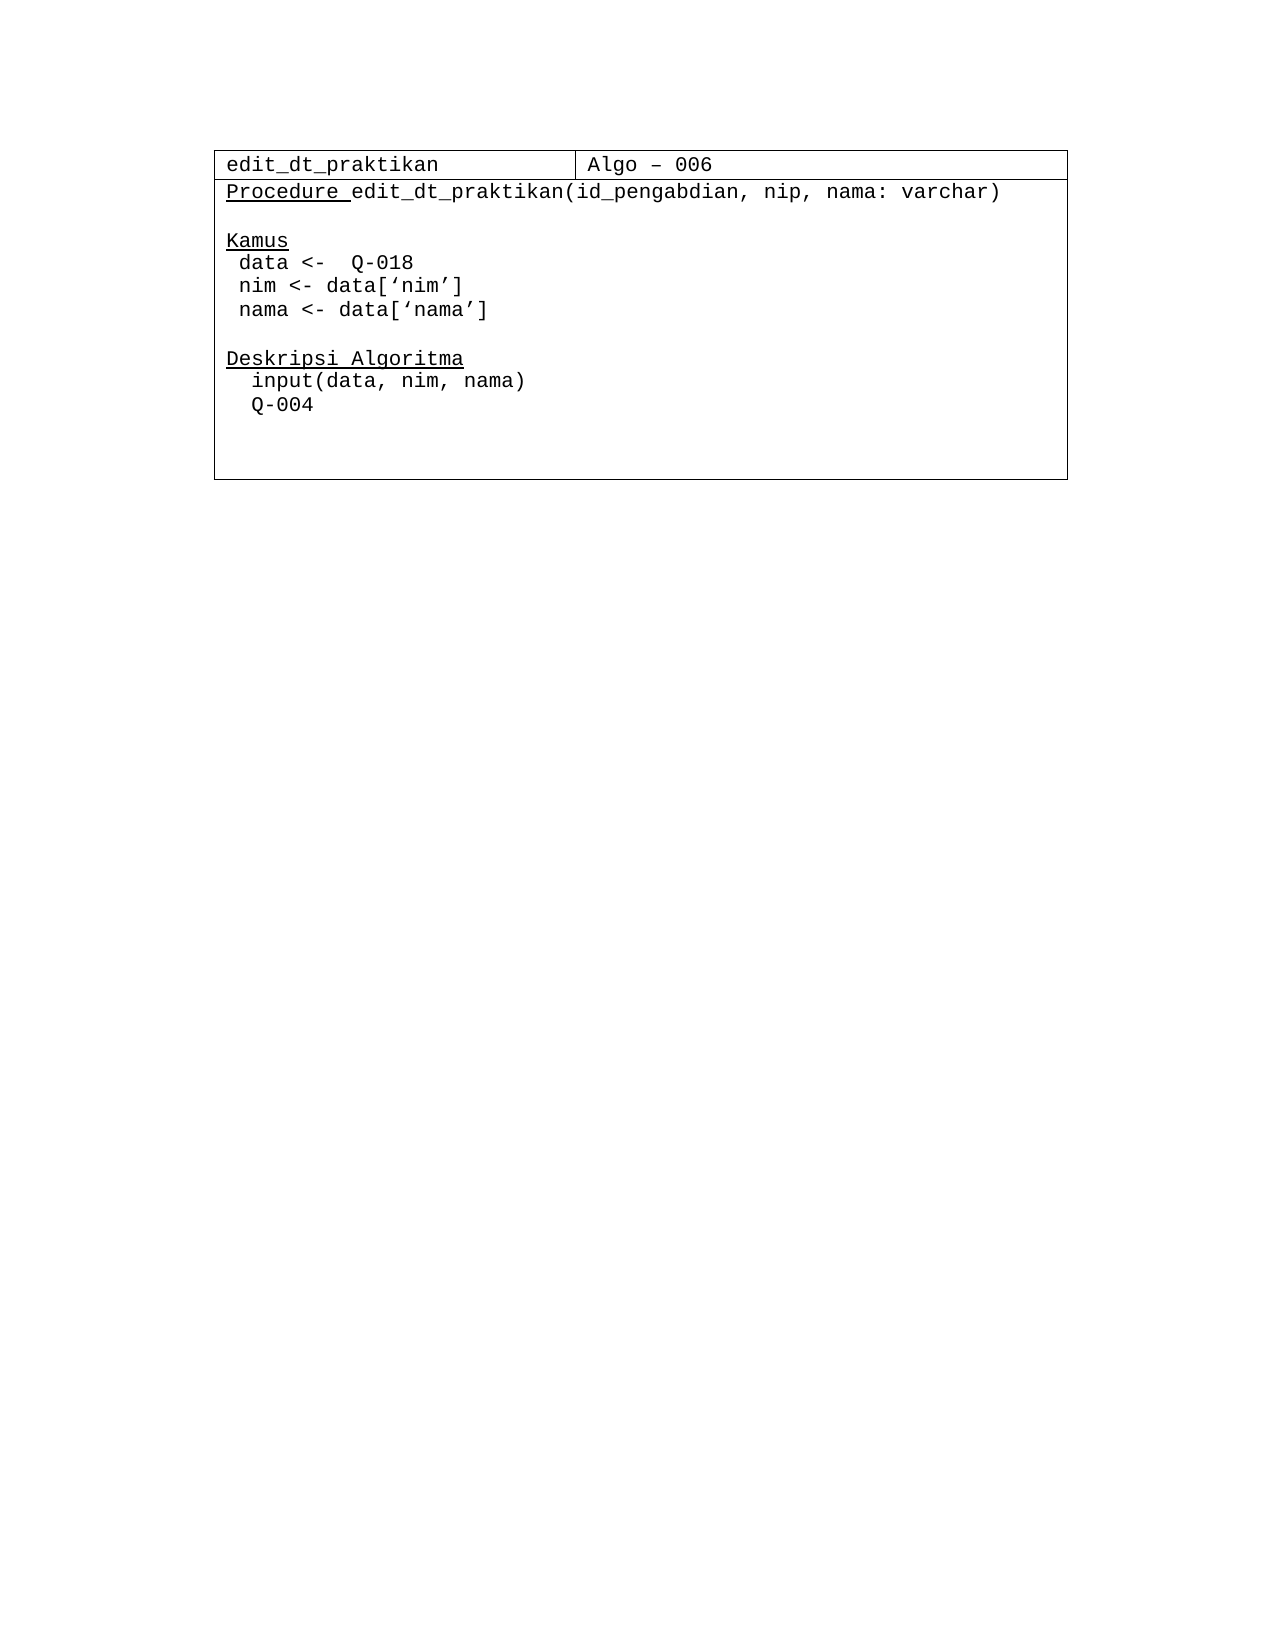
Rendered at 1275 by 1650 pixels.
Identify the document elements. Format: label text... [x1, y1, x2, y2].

table_header Algo – 006 [576, 151, 1067, 179]
table_cell Procedure edit_dt_praktikan(id_pengabdian, nip, nama: varchar) Kamus data <- Q-018 nim <- data[‘nim’] nama <- data[‘nama’] Deskripsi Algoritma input(data, nim, nama) Q-004 [215, 180, 1067, 478]
table_header edit_dt_praktikan [215, 151, 575, 179]
